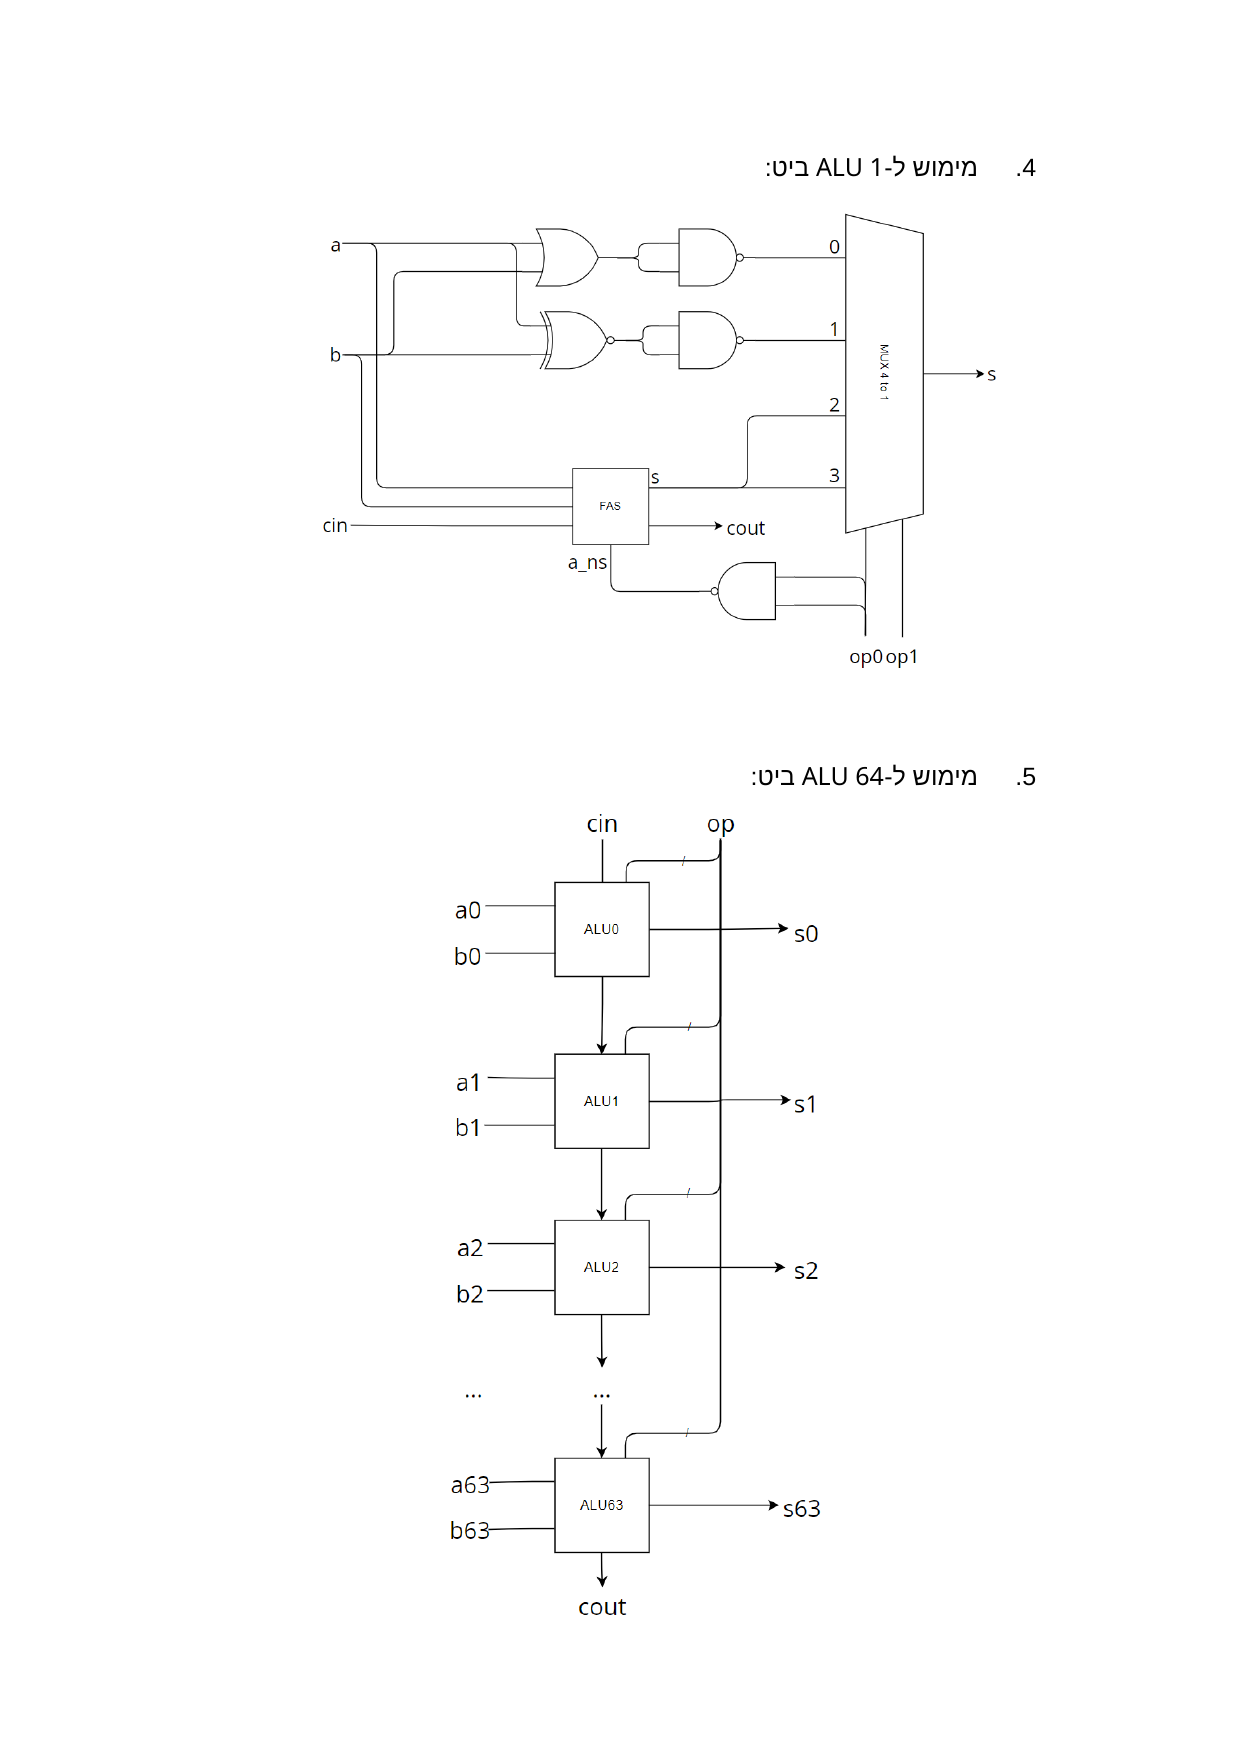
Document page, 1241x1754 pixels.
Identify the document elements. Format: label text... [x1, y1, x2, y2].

picture [414, 789, 848, 1631]
picture [307, 204, 1003, 676]
list מימוש ל-ALU 64 ביט: [150, 758, 1015, 792]
list מימוש ל-ALU 1 ביט: [150, 150, 1015, 184]
